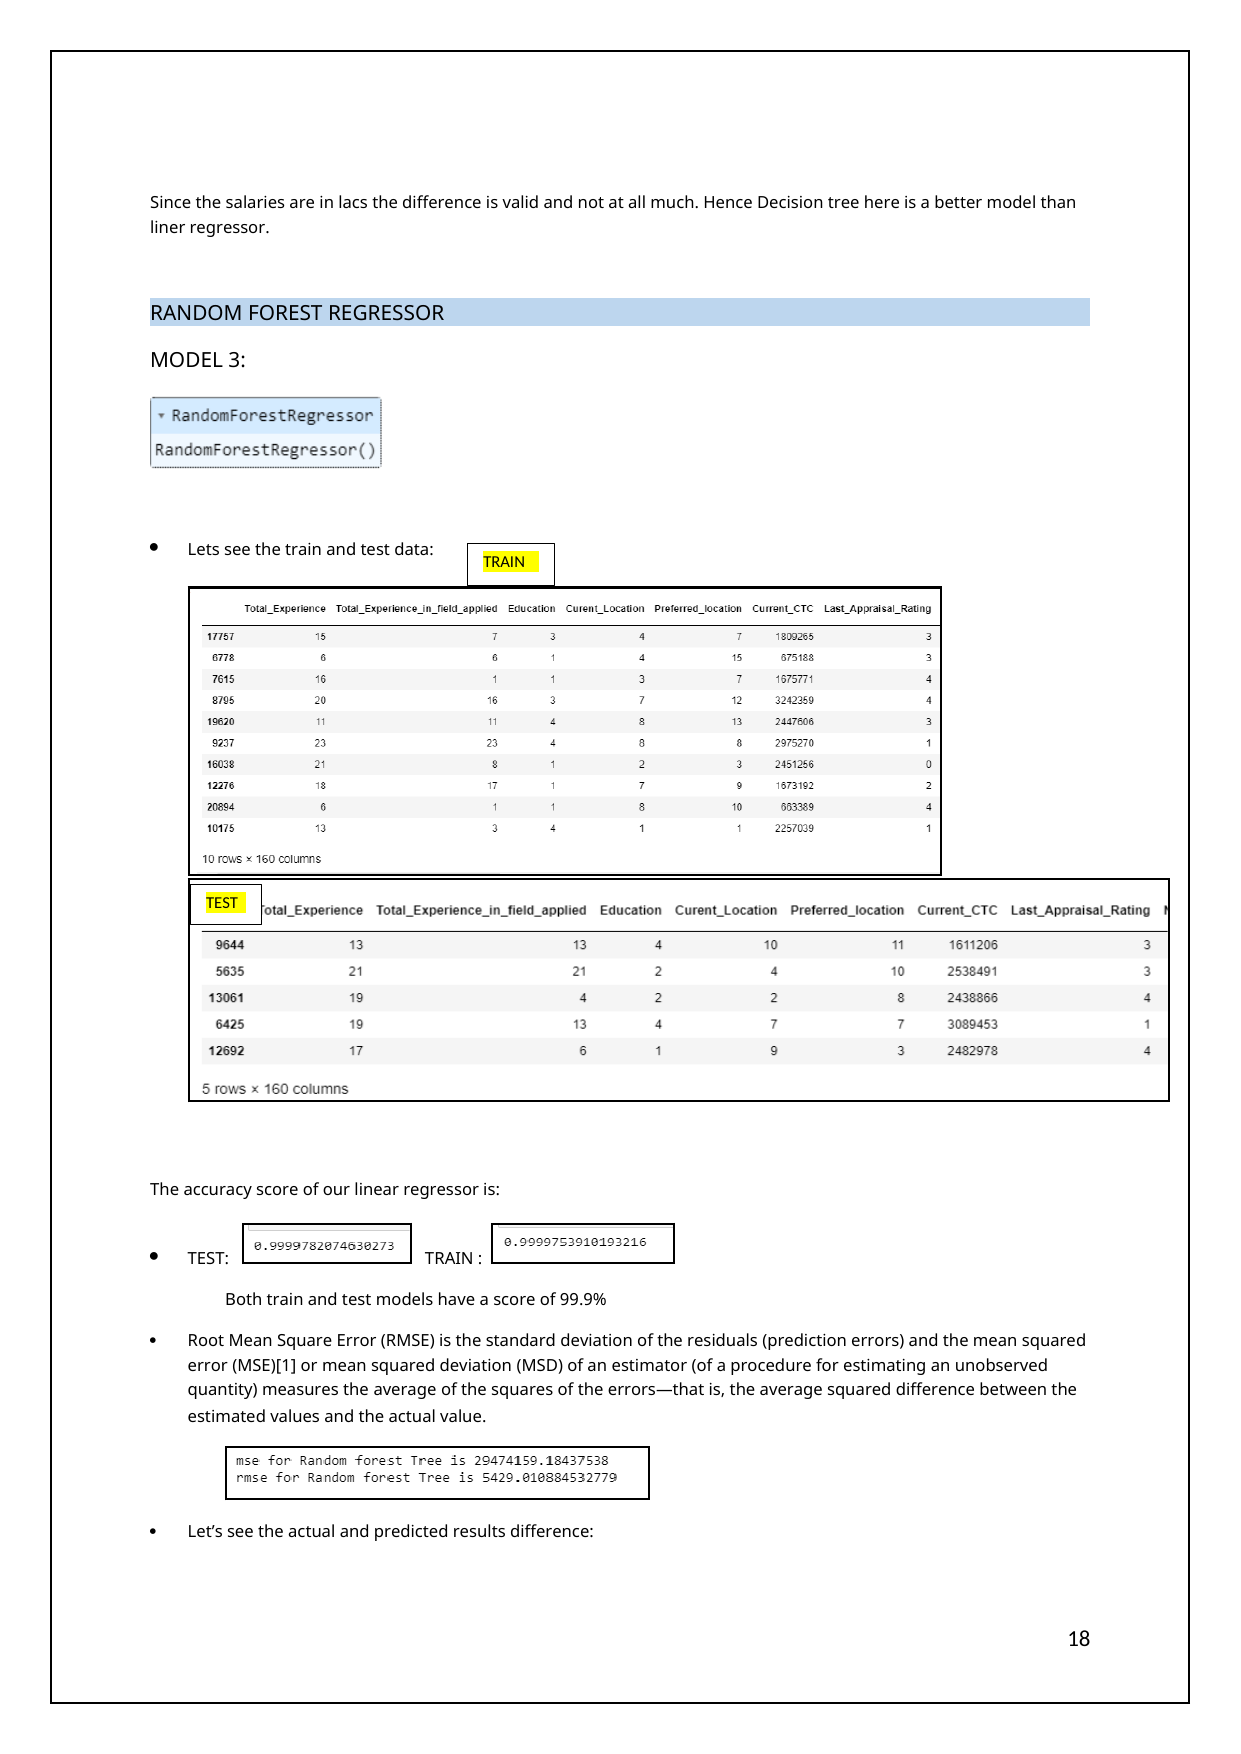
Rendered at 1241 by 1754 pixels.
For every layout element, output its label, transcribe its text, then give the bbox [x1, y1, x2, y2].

picture [190, 880, 1168, 1100]
picture [227, 1448, 648, 1498]
list Root Mean Square Error (RMSE) is the standard deviation of the residuals (prediction errors) and the mean squared error (MSE)[1] or mean squared deviation (MSD) of an estimator (of a procedure for estimating an unobserved quantity) measures the average of the squares of the errors—that is, the average squared difference between the estimated values and the actual value. [150, 1329, 1090, 1427]
text The accuracy score of our linear regressor is: [150, 1177, 1090, 1200]
text Both train and test models have a score of 99.9% [225, 1287, 1090, 1310]
text RANDOM FOREST REGRESSOR [150, 298, 1090, 326]
list Lets see the train and test data: [150, 537, 1090, 560]
picture [493, 1225, 673, 1262]
text Since the salaries are in lacs the difference is valid and not at all much. Hence Decision tree here is a better model than liner regressor. [150, 191, 1090, 238]
picture [190, 589, 940, 874]
picture [150, 392, 383, 472]
text MODEL 3: [150, 345, 1090, 374]
list Let’s see the actual and predicted results difference: [150, 1519, 1090, 1542]
picture [244, 1225, 410, 1262]
